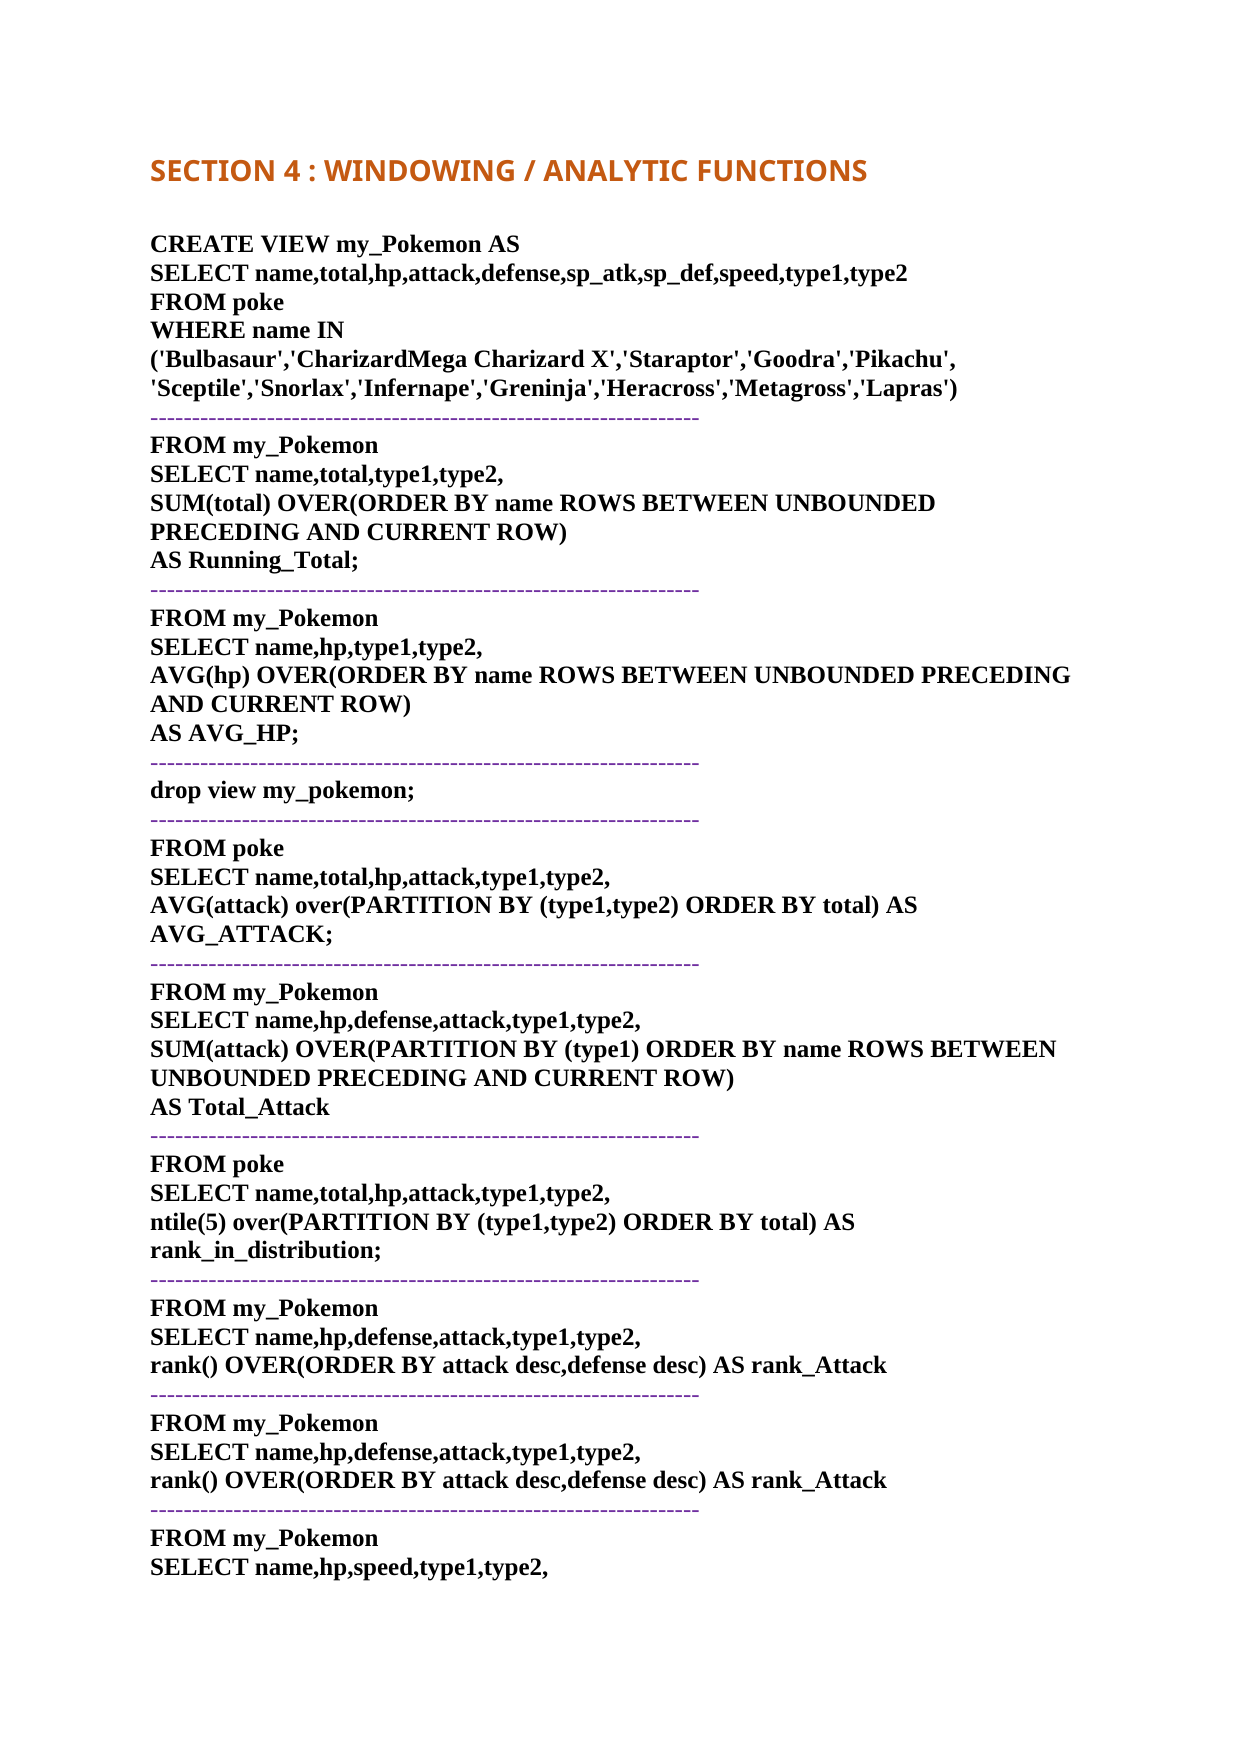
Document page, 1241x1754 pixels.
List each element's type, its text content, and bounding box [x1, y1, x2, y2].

text AS AVG_HP; [150, 718, 1090, 747]
text FROM my_Pokemon [150, 977, 1090, 1006]
text FROM poke [150, 1149, 1090, 1178]
text ------------------------------------------------------------------ [150, 1121, 1090, 1149]
text FROM my_Pokemon [150, 1293, 1090, 1322]
text SUM(attack) OVER(PARTITION BY (type1) ORDER BY name ROWS BETWEEN UNBOUNDED PRECEDING AND CURRENT ROW) [150, 1034, 1090, 1092]
text FROM my_Pokemon [150, 431, 1090, 459]
text ------------------------------------------------------------------ [150, 948, 1090, 977]
text ------------------------------------------------------------------ [150, 1264, 1090, 1293]
text FROM my_Pokemon [150, 603, 1090, 632]
text SELECT name,hp,speed,type1,type2, [150, 1552, 1090, 1581]
text ntile(5) over(PARTITION BY (type1,type2) ORDER BY total) AS rank_in_distribution; [150, 1207, 1090, 1264]
text ------------------------------------------------------------------ [150, 804, 1090, 833]
text SELECT name,total,type1,type2, [150, 459, 1090, 488]
text FROM poke [150, 833, 1090, 862]
text ------------------------------------------------------------------ [150, 574, 1090, 603]
text SELECT name,total,hp,attack,type1,type2, [150, 1178, 1090, 1207]
text SELECT name,hp,defense,attack,type1,type2, [150, 1322, 1090, 1351]
text FROM my_Pokemon [150, 1408, 1090, 1437]
text ('Bulbasaur','CharizardMega Charizard X','Staraptor','Goodra','Pikachu', [150, 344, 1090, 373]
text SECTION 4 : WINDOWING / ANALYTIC FUNCTIONS [150, 150, 1090, 190]
text rank() OVER(ORDER BY attack desc,defense desc) AS rank_Attack [150, 1351, 1090, 1379]
text ------------------------------------------------------------------ [150, 1494, 1090, 1523]
text SELECT name,hp,defense,attack,type1,type2, [150, 1437, 1090, 1466]
text ------------------------------------------------------------------ [150, 402, 1090, 431]
text FROM my_Pokemon [150, 1523, 1090, 1552]
text AS Running_Total; [150, 546, 1090, 574]
text AVG(hp) OVER(ORDER BY name ROWS BETWEEN UNBOUNDED PRECEDING AND CURRENT ROW) [150, 661, 1090, 718]
text ------------------------------------------------------------------ [150, 747, 1090, 776]
text SELECT name,hp,type1,type2, [150, 632, 1090, 661]
text SELECT name,hp,defense,attack,type1,type2, [150, 1006, 1090, 1034]
text SUM(total) OVER(ORDER BY name ROWS BETWEEN UNBOUNDED PRECEDING AND CURRENT ROW) [150, 488, 1090, 546]
text FROM poke [150, 287, 1090, 316]
text CREATE VIEW my_Pokemon AS [150, 229, 1090, 258]
text SELECT name,total,hp,attack,defense,sp_atk,sp_def,speed,type1,type2 [150, 258, 1090, 287]
text WHERE name IN [150, 316, 1090, 344]
text rank() OVER(ORDER BY attack desc,defense desc) AS rank_Attack [150, 1466, 1090, 1494]
text AVG(attack) over(PARTITION BY (type1,type2) ORDER BY total) AS AVG_ATTACK; [150, 891, 1090, 948]
text ------------------------------------------------------------------ [150, 1379, 1090, 1408]
text 'Sceptile','Snorlax','Infernape','Greninja','Heracross','Metagross','Lapras') [150, 373, 1090, 402]
text AS Total_Attack [150, 1092, 1090, 1121]
text SELECT name,total,hp,attack,type1,type2, [150, 862, 1090, 891]
text drop view my_pokemon; [150, 776, 1090, 804]
